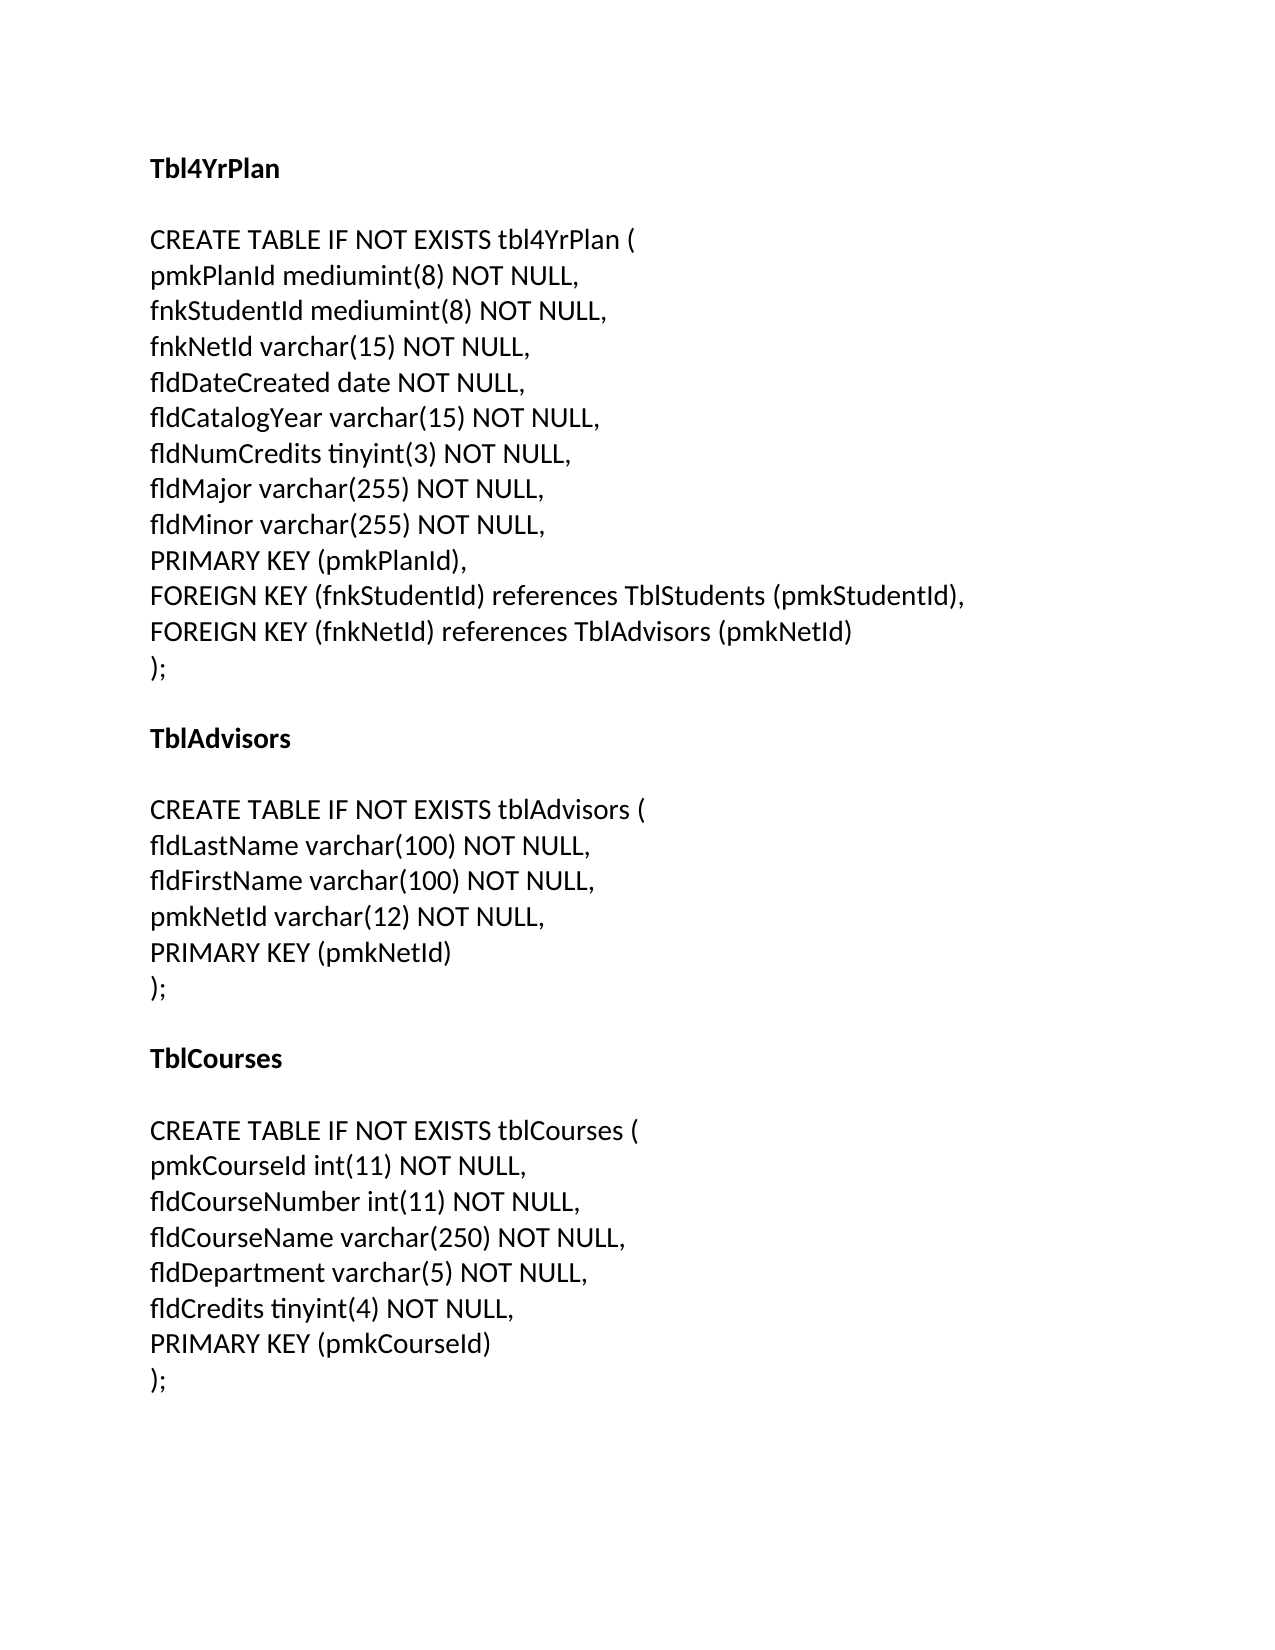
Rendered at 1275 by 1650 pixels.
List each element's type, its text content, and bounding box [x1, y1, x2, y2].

text pmkCourseId int(11) NOT NULL, [150, 1147, 1125, 1183]
text fldMinor varchar(255) NOT NULL, [150, 506, 1125, 542]
text fnkNetId varchar(15) NOT NULL, [150, 328, 1125, 364]
text PRIMARY KEY (pmkNetId) [150, 934, 1125, 969]
text PRIMARY KEY (pmkCourseId) [150, 1326, 1125, 1361]
text TblCourses [150, 1041, 1125, 1076]
text fldMajor varchar(255) NOT NULL, [150, 471, 1125, 506]
text PRIMARY KEY (pmkPlanId), [150, 542, 1125, 577]
text fldLastName varchar(100) NOT NULL, [150, 827, 1125, 862]
text fldDepartment varchar(5) NOT NULL, [150, 1254, 1125, 1290]
text pmkPlanId mediumint(8) NOT NULL, [150, 257, 1125, 292]
text ); [150, 1361, 1125, 1397]
text CREATE TABLE IF NOT EXISTS tblAdvisors ( [150, 791, 1125, 827]
text CREATE TABLE IF NOT EXISTS tblCourses ( [150, 1112, 1125, 1147]
text Tbl4YrPlan [150, 150, 1125, 186]
text FOREIGN KEY (fnkStudentId) references TblStudents (pmkStudentId), [150, 577, 1125, 613]
text fldDateCreated date NOT NULL, [150, 364, 1125, 399]
text ); [150, 649, 1125, 684]
text fnkStudentId mediumint(8) NOT NULL, [150, 292, 1125, 328]
text fldCatalogYear varchar(15) NOT NULL, [150, 399, 1125, 435]
text FOREIGN KEY (fnkNetId) references TblAdvisors (pmkNetId) [150, 613, 1125, 649]
text fldNumCredits tinyint(3) NOT NULL, [150, 435, 1125, 471]
text fldCourseNumber int(11) NOT NULL, [150, 1183, 1125, 1219]
text pmkNetId varchar(12) NOT NULL, [150, 898, 1125, 934]
text CREATE TABLE IF NOT EXISTS tbl4YrPlan ( [150, 221, 1125, 257]
text fldCourseName varchar(250) NOT NULL, [150, 1219, 1125, 1254]
text ); [150, 969, 1125, 1005]
text fldCredits tinyint(4) NOT NULL, [150, 1290, 1125, 1326]
text TblAdvisors [150, 720, 1125, 756]
text fldFirstName varchar(100) NOT NULL, [150, 862, 1125, 898]
